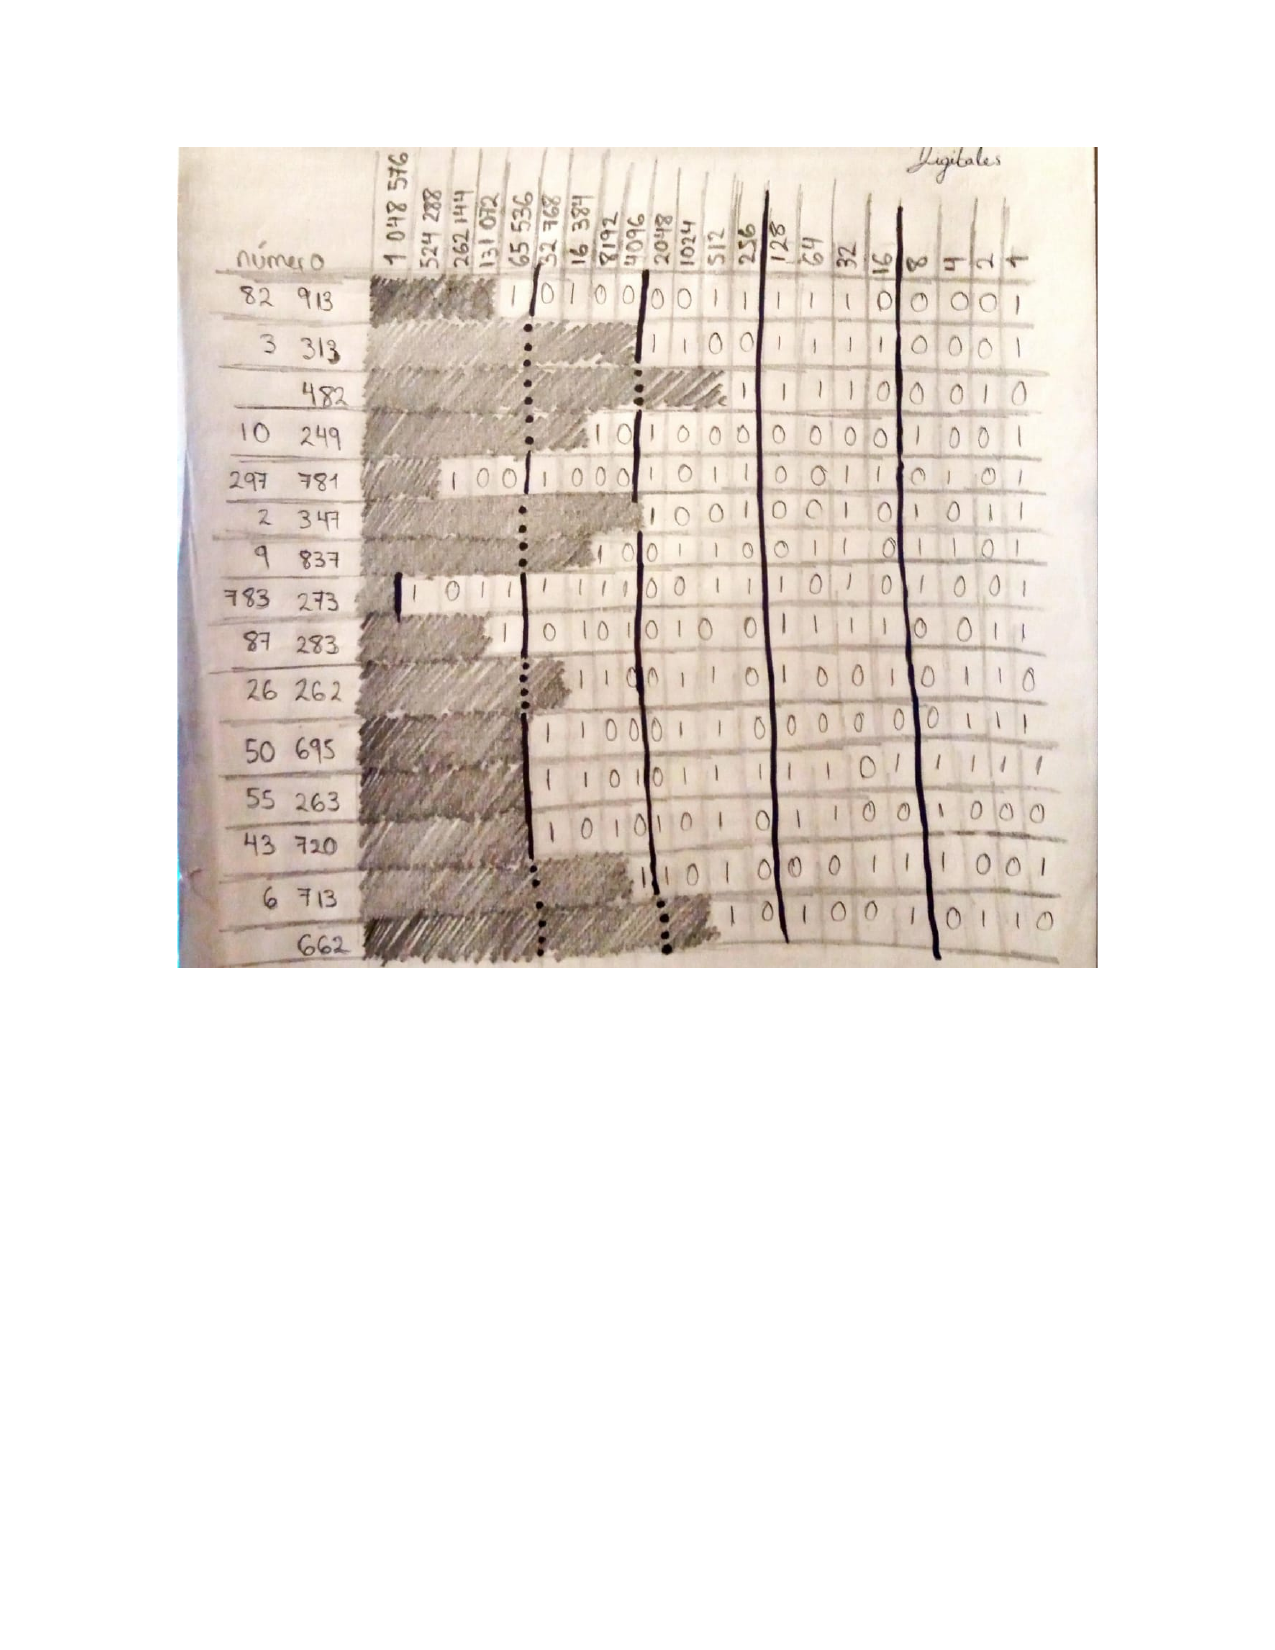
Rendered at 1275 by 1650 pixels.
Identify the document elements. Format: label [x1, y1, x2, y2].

picture [177, 147, 1098, 968]
